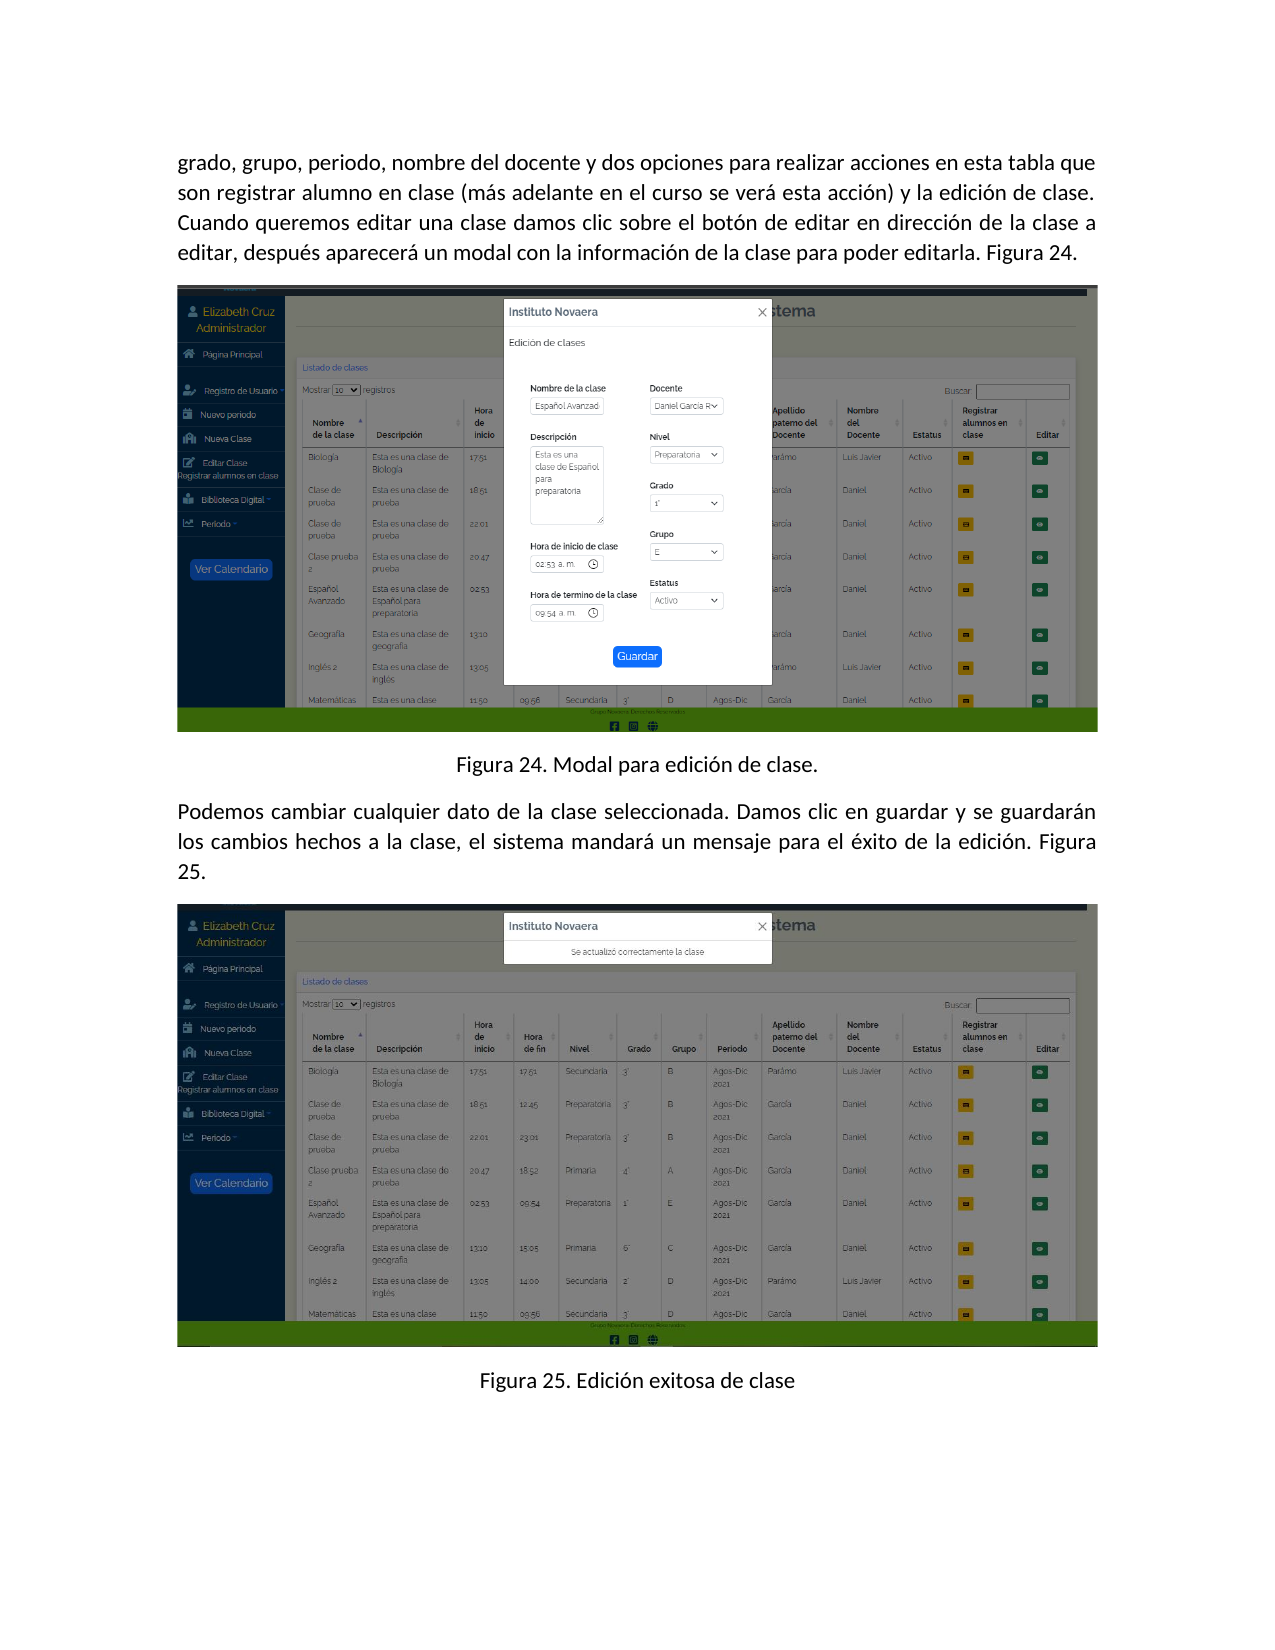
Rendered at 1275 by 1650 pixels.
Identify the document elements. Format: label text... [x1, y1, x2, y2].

text Figura 25. Edición exitosa de clase [177, 1366, 1098, 1394]
picture [177, 285, 1098, 732]
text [177, 148, 1098, 266]
picture [177, 904, 1098, 1347]
text Figura 24. Modal para edición de clase. [177, 750, 1098, 778]
text Podemos cambiar cualquier dato de la clase seleccionada. Damos clic en guardar y se guardarán los cambios hechos a la clase, el sistema mandará un mensaje para el éxito de la edición. Figura 25. [177, 797, 1098, 885]
